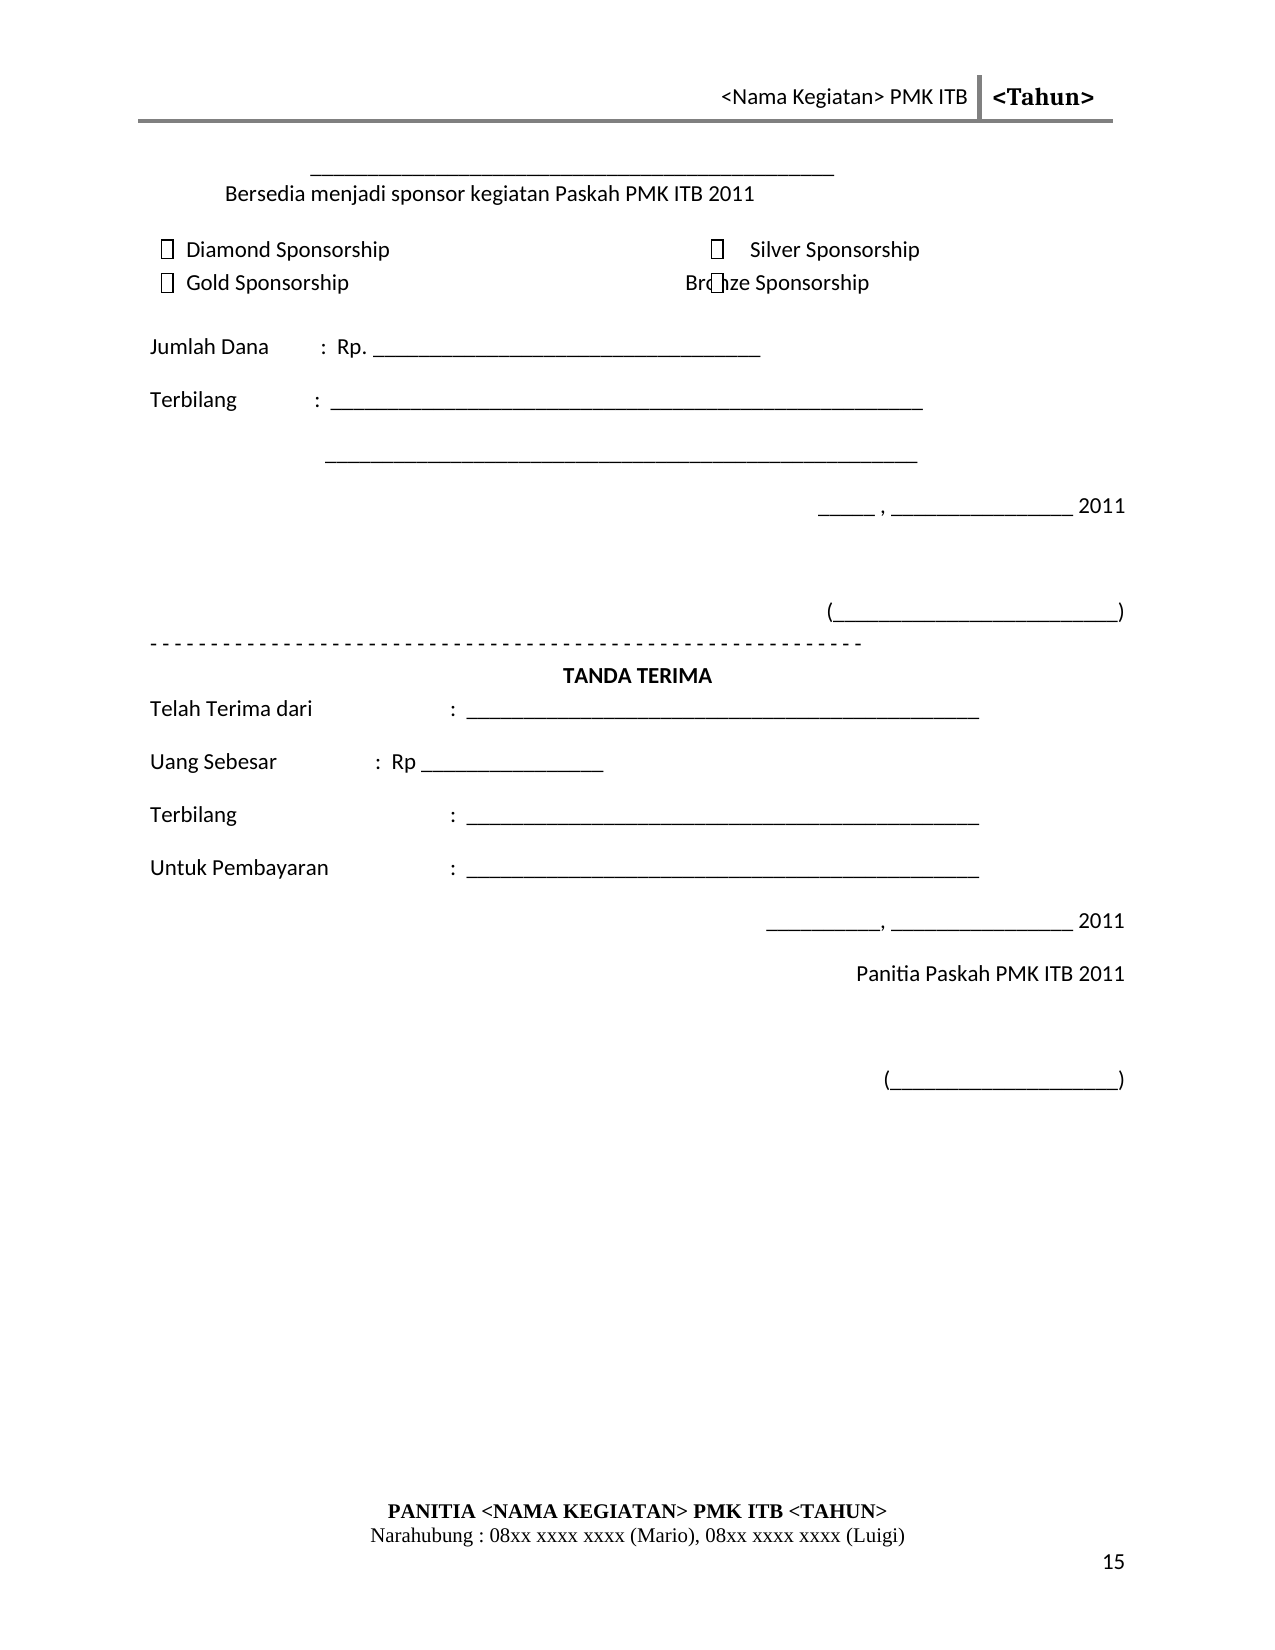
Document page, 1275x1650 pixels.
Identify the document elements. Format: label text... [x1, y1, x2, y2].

text _____ , ________________ 2011 [150, 491, 1125, 519]
text Terbilang : ____________________________________________________ [150, 385, 1125, 413]
text Panitia Paskah PMK ITB 2011 [150, 959, 1125, 987]
text Terbilang : _____________________________________________ [150, 800, 1125, 828]
text - - - - - - - - - - - - - - - - - - - - - - - - - - - - - - - - - - - - - - - - - - - - - - - - - - - - - - - - - - - [150, 629, 1125, 657]
text TANDA TERIMA [150, 662, 1125, 689]
text Diamond Sponsorship Silver Sponsorship [150, 236, 1125, 263]
text Telah Terima dari : _____________________________________________ [150, 694, 1125, 722]
text ____________________________________________________ [150, 438, 1125, 466]
text __________, ________________ 2011 [150, 906, 1125, 934]
text Untuk Pembayaran : _____________________________________________ [150, 853, 1125, 881]
text ______________________________________________ Bersedia menjadi sponsor kegiatan Paskah PMK ITB 2011 [225, 151, 1125, 207]
text Jumlah Dana : Rp. __________________________________ [150, 332, 1125, 360]
text (_________________________) [150, 597, 1125, 625]
text Uang Sebesar : Rp ________________ [150, 747, 1125, 775]
text Gold Sponsorship Bronze Sponsorship [150, 268, 1125, 296]
text (____________________) [150, 1065, 1125, 1093]
